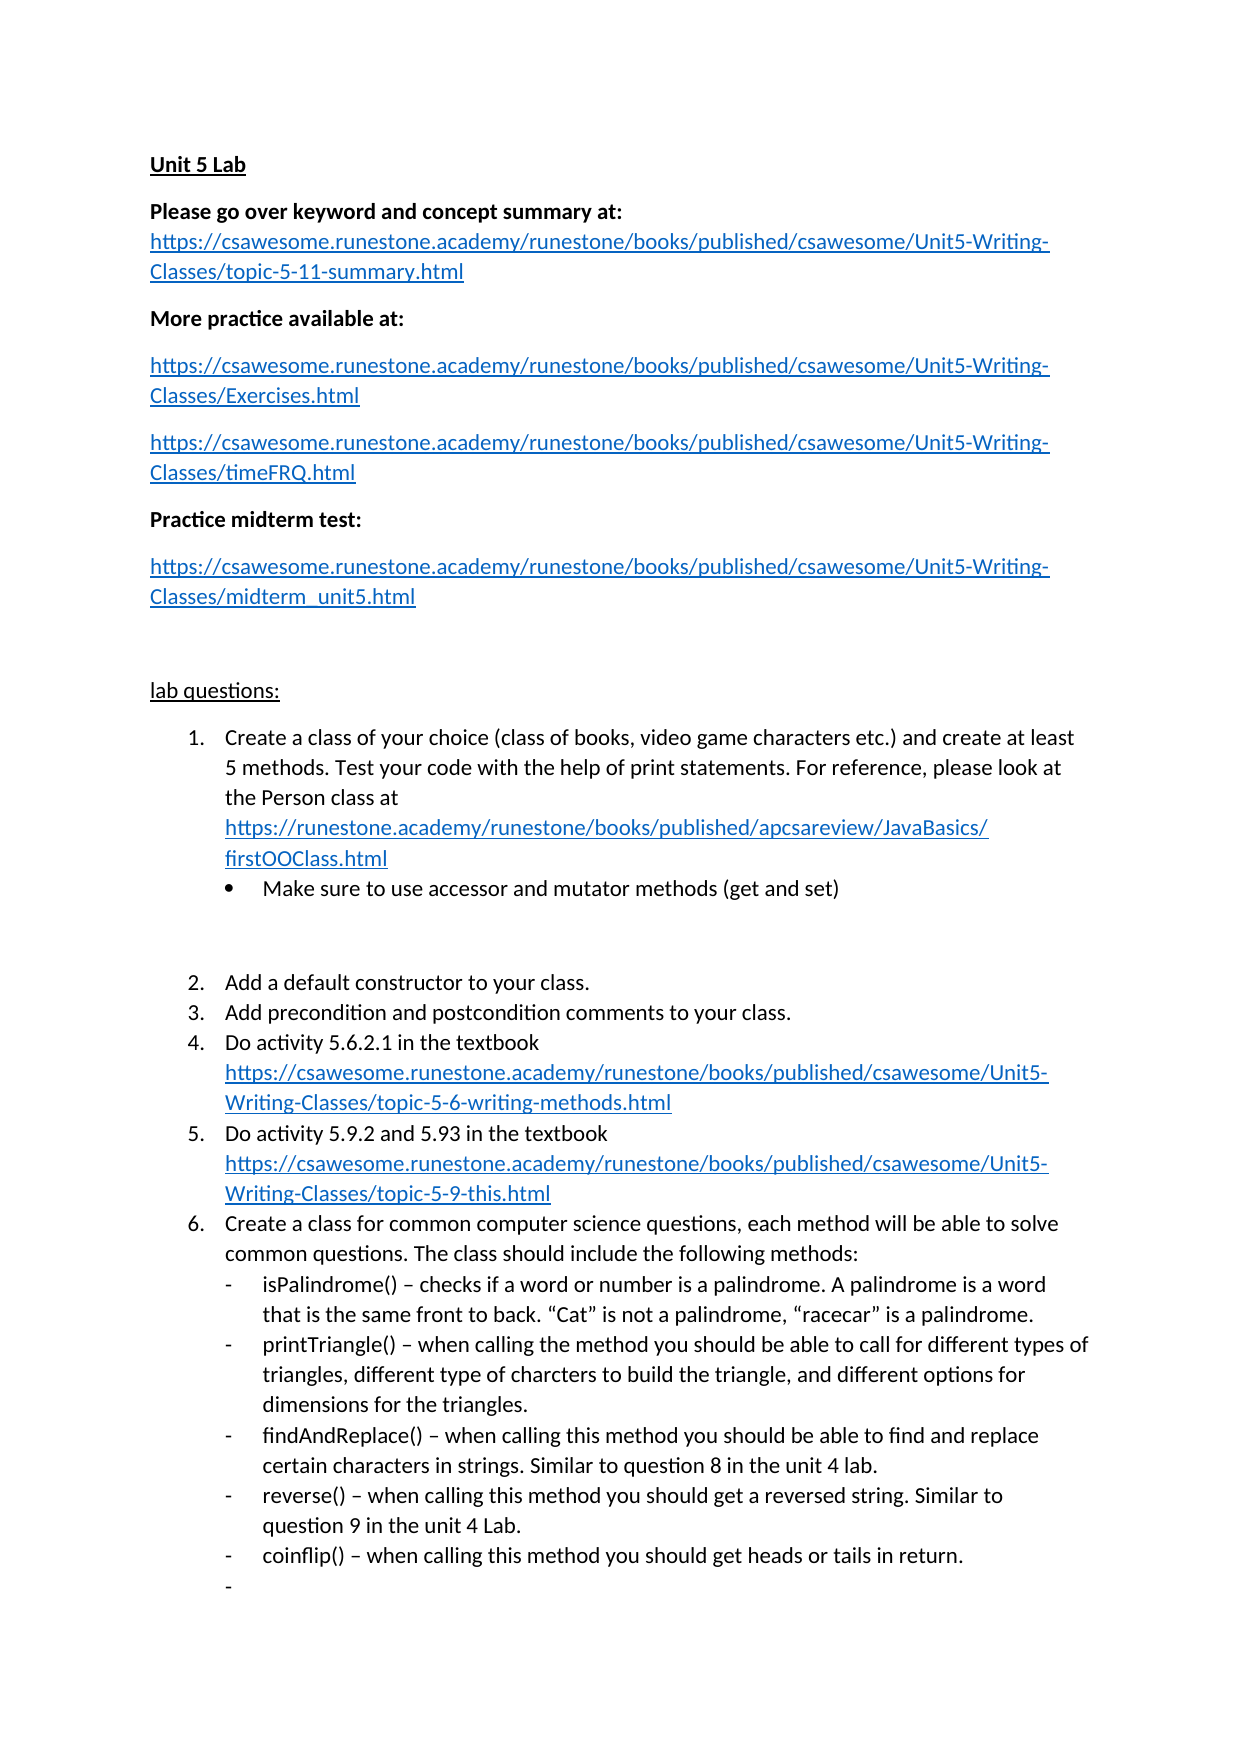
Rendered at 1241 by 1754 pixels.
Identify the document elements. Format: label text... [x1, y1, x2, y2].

list findAndReplace() – when calling this method you should be able to find and replace certain characters in strings. Similar to question 8 in the unit 4 lab. [225, 1421, 1090, 1479]
text lab questions: [150, 676, 1090, 704]
list isPalindrome() – checks if a word or number is a palindrome. A palindrome is a word that is the same front to back. “Cat” is not a palindrome, “racecar” is a palindrome. [225, 1270, 1090, 1328]
list Make sure to use accessor and mutator methods (get and set) [225, 874, 1090, 902]
text More practice available at: [150, 304, 1090, 332]
list coinflip() – when calling this method you should get heads or tails in return. [225, 1542, 1090, 1570]
list Add a default constructor to your class. [187, 968, 1090, 996]
text Practice midterm test: [150, 505, 1090, 533]
text Unit 5 Lab [150, 150, 1090, 178]
text Please go over keyword and concept summary at: https://csawesome.runestone.academy/runestone/books/published/csawesome/Unit5-Writing-Classes/topic-5-11-summary.html [150, 197, 1090, 285]
list Do activity 5.6.2.1 in the textbook https://csawesome.runestone.academy/runestone/books/published/csawesome/Unit5-Writing-Classes/topic-5-6-writing-methods.html [187, 1028, 1090, 1117]
list reverse() – when calling this method you should get a reversed string. Similar to question 9 in the unit 4 Lab. [225, 1481, 1090, 1539]
text https://csawesome.runestone.academy/runestone/books/published/csawesome/Unit5-Writing-Classes/midterm_unit5.html [150, 552, 1090, 610]
list Do activity 5.9.2 and 5.93 in the textbook https://csawesome.runestone.academy/runestone/books/published/csawesome/Unit5-Writing-Classes/topic-5-9-this.html [187, 1119, 1090, 1207]
list printTriangle() – when calling the method you should be able to call for different types of triangles, different type of charcters to build the triangle, and different options for dimensions for the triangles. [225, 1330, 1090, 1419]
text https://csawesome.runestone.academy/runestone/books/published/csawesome/Unit5-Writing-Classes/timeFRQ.html [150, 428, 1090, 486]
list Add precondition and postcondition comments to your class. [187, 998, 1090, 1026]
list Create a class for common computer science questions, each method will be able to solve common questions. The class should include the following methods: [187, 1209, 1090, 1268]
list Create a class of your choice (class of books, video game characters etc.) and create at least 5 methods. Test your code with the help of print statements. For reference, please look at the Person class at https://runestone.academy/runestone/books/published/apcsareview/JavaBasics/firstOOClass.html [187, 723, 1090, 872]
text https://csawesome.runestone.academy/runestone/books/published/csawesome/Unit5-Writing-Classes/Exercises.html [150, 351, 1090, 409]
